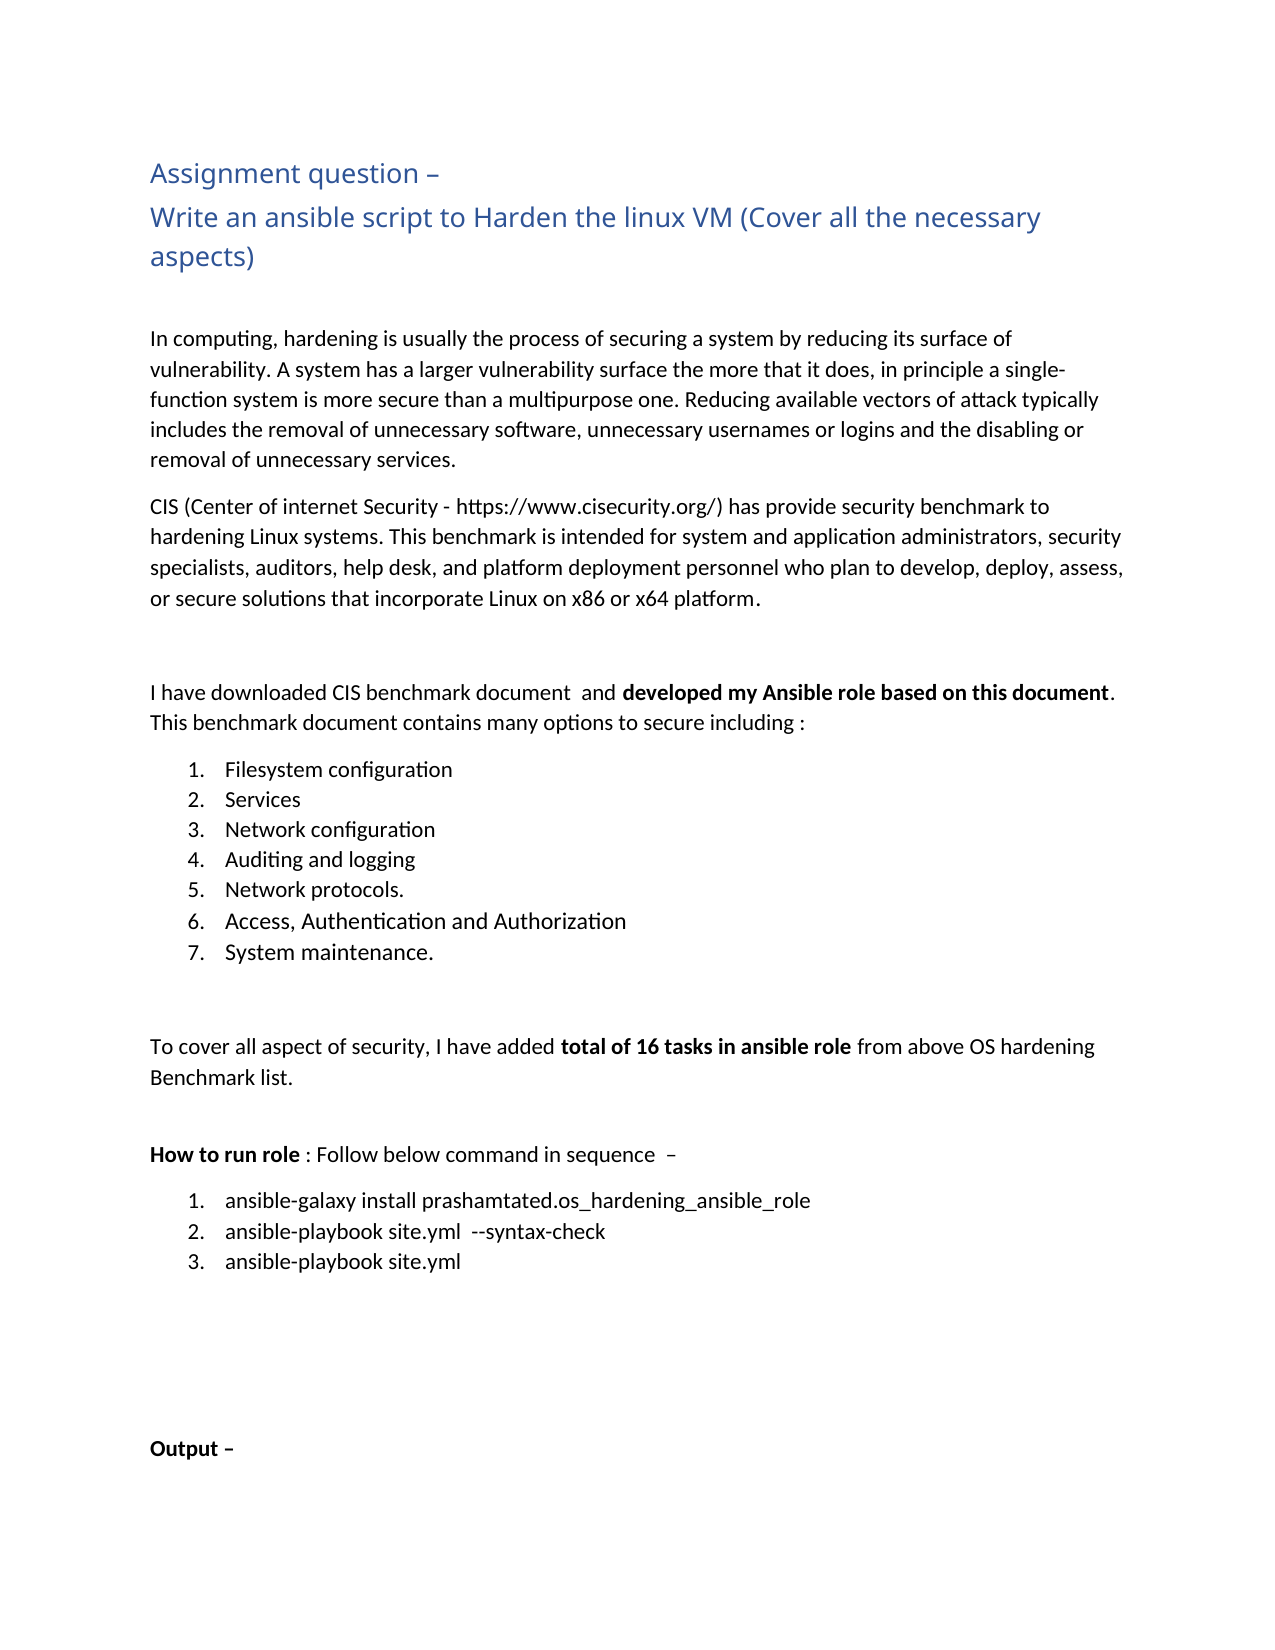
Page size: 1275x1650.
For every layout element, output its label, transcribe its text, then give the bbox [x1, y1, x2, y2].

list Network protocols. [187, 876, 1125, 904]
list Access, Authentication and Authorization [187, 906, 1125, 935]
list Filesystem configuration [187, 755, 1125, 783]
text In computing, hardening is usually the process of securing a system by reducing its surface of vulnerability. A system has a larger vulnerability surface the more that it does, in principle a single-function system is more secure than a multipurpose one. Reducing available vectors of attack typically includes the removal of unnecessary software, unnecessary usernames or logins and the disabling or removal of unnecessary services. [150, 324, 1125, 473]
subtitle Assignment question – [150, 154, 1125, 191]
text I have downloaded CIS benchmark document and developed my Ansible role based on this document. This benchmark document contains many options to secure including : [150, 678, 1125, 736]
list Network configuration [187, 815, 1125, 843]
list Services [187, 785, 1125, 813]
list ansible-galaxy install prashamtated.os_hardening_ansible_role [187, 1187, 1125, 1215]
text CIS (Center of internet Security - https://www.cisecurity.org/) has provide security benchmark to hardening Linux systems. This benchmark is intended for system and application administrators, security specialists, auditors, help desk, and platform deployment personnel who plan to develop, deploy, assess, or secure solutions that incorporate Linux on x86 or x64 platform. [150, 492, 1125, 612]
text How to run role : Follow below command in sequence – [150, 1140, 1125, 1168]
text Output – [150, 1434, 1125, 1463]
text To cover all aspect of security, I have added total of 16 tasks in ansible role from above OS hardening Benchmark list. [150, 1032, 1125, 1121]
list Auditing and logging [187, 845, 1125, 873]
list System maintenance. [187, 937, 1125, 967]
list ansible-playbook site.yml --syntax-check [187, 1217, 1125, 1245]
list ansible-playbook site.yml [187, 1247, 1125, 1275]
subtitle Write an ansible script to Harden the linux VM (Cover all the necessary aspects) [150, 198, 1125, 275]
